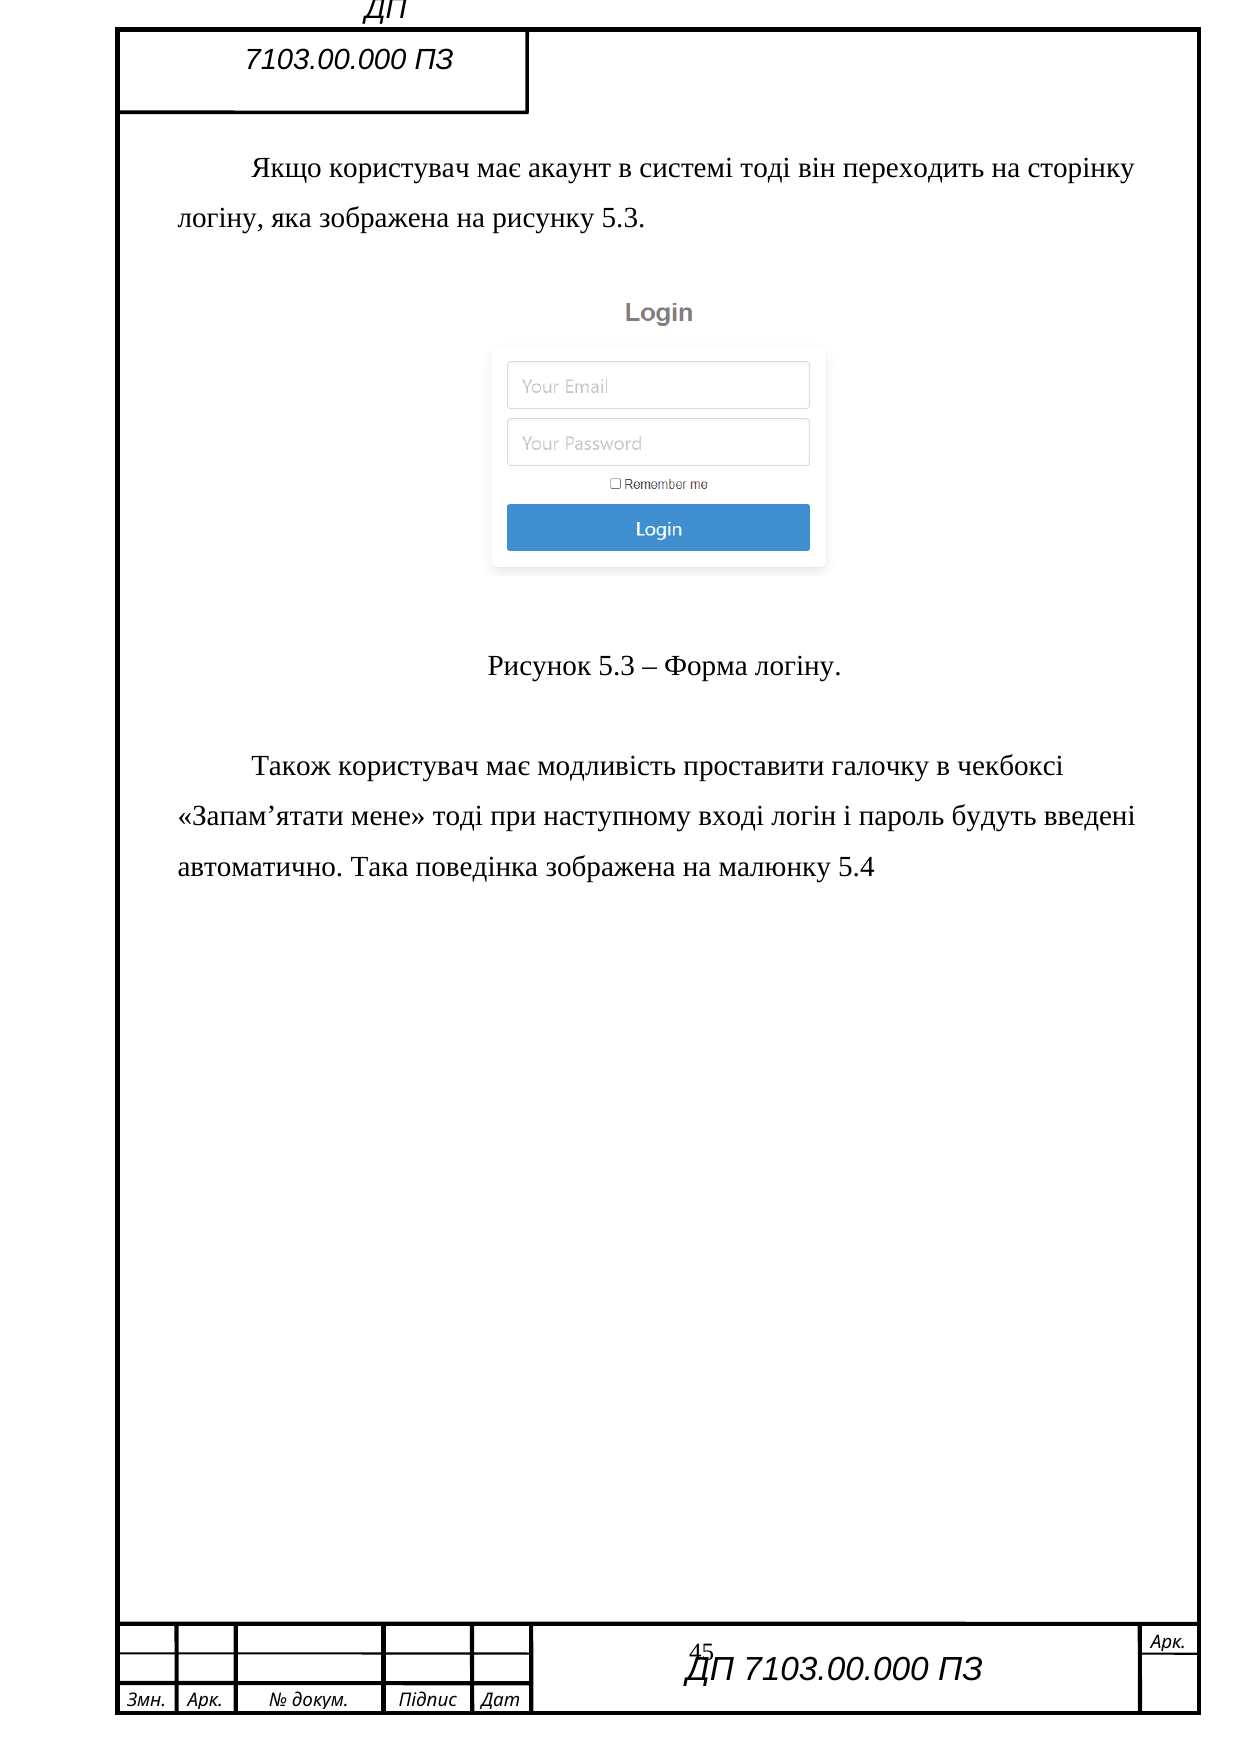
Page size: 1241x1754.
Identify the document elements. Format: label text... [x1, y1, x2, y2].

picture [462, 250, 867, 634]
text Рисунок 5.3 – Форма логіну. [177, 648, 1152, 681]
text Також користувач має модливість проставити галочку в чекбоксі «Запам’ятати мене» тоді при наступному вході логін і пароль будуть введені автоматично. Така поведінка зображена на малюнку 5.4 [177, 748, 1152, 882]
text Якщо користувач має акаунт в системі тоді він переходить на сторінку логіну, яка зображена на рисунку 5.3. [177, 150, 1152, 234]
